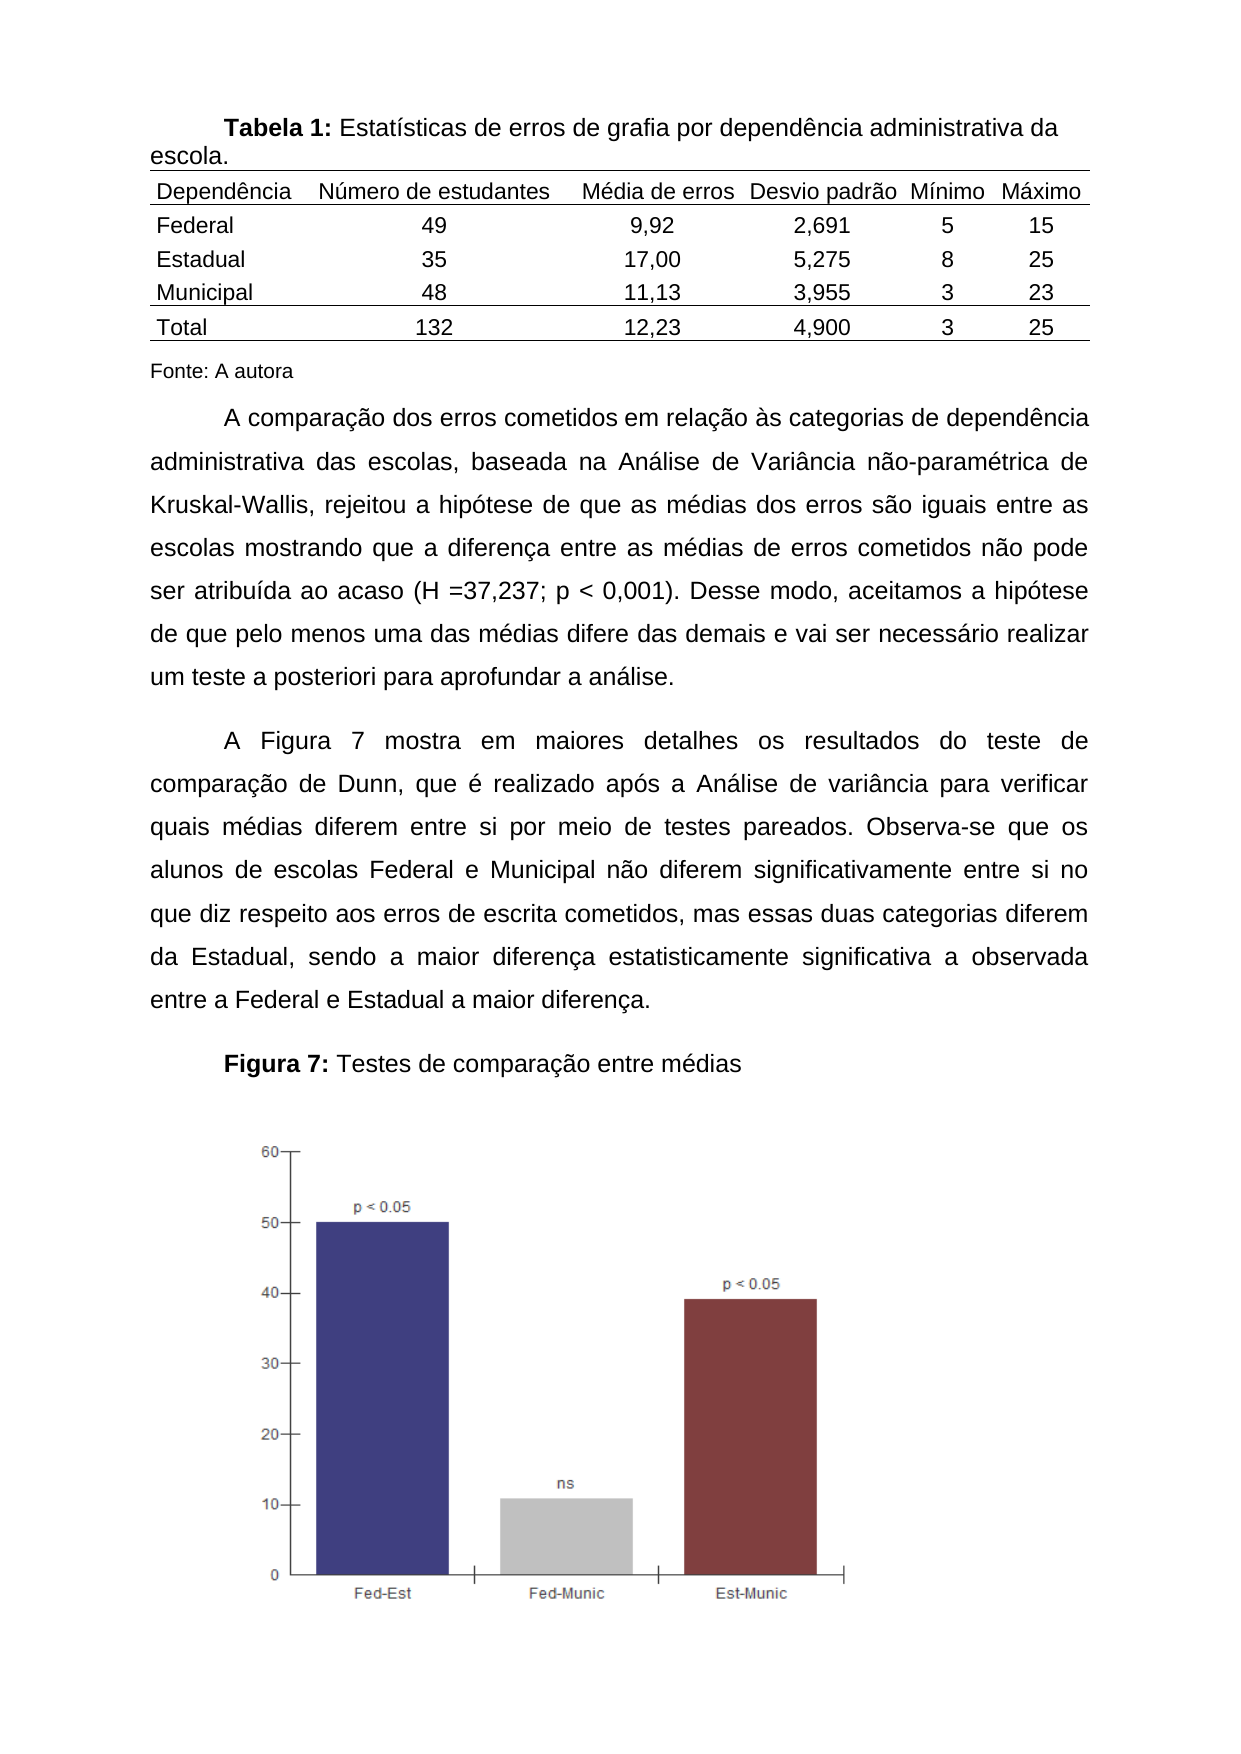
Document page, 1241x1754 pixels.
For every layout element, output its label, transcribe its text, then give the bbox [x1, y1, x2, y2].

table_cell 8 [903, 239, 992, 272]
table_cell 12,23 [564, 306, 741, 340]
text Tabela 1: Estatísticas de erros de grafia por dependência administrativa da escola. [150, 112, 1090, 170]
table_header Número de estudantes [305, 171, 563, 204]
table_header Desvio padrão [741, 171, 903, 204]
table_header Média de erros [564, 171, 741, 204]
table_cell 5 [903, 205, 992, 239]
text A Figura 7 mostra em maiores detalhes os resultados do teste de comparação de Dunn, que é realizado após a Análise de variância para verificar quais médias diferem entre si por meio de testes pareados. Observa-se que os alunos de escolas Federal e Municipal não diferem significativamente entre si no que diz respeito aos erros de escrita cometidos, mas essas duas categorias diferem da Estadual, sendo a maior diferença estatisticamente significativa a observada entre a Federal e Estadual a maior diferença. [150, 726, 1090, 1013]
table_cell 15 [992, 205, 1090, 239]
table_cell 2,691 [741, 205, 903, 239]
table_cell 3,955 [741, 272, 903, 305]
table_cell 49 [305, 205, 563, 239]
text Fonte: A autora [150, 341, 1090, 382]
table_cell 11,13 [564, 272, 741, 305]
table_cell Municipal [150, 272, 305, 305]
table_cell 4,900 [741, 306, 903, 340]
table_cell 17,00 [564, 239, 741, 272]
table_cell Estadual [150, 239, 305, 272]
table_cell 5,275 [741, 239, 903, 272]
text A comparação dos erros cometidos em relação às categorias de dependência administrativa das escolas, baseada na Análise de Variância não-paramétrica de Kruskal-Wallis, rejeitou a hipótese de que as médias dos erros são iguais entre as escolas mostrando que a diferença entre as médias de erros cometidos não pode ser atribuída ao acaso (H =37,237; p < 0,001). Desse modo, aceitamos a hipótese de que pelo menos uma das médias difere das demais e vai ser necessário realizar um teste a posteriori para aprofundar a análise. [150, 403, 1090, 691]
table_cell 35 [305, 239, 563, 272]
table_header Mínimo [903, 171, 992, 204]
table_cell Total [150, 306, 305, 340]
table_cell 48 [305, 272, 563, 305]
table_cell 3 [903, 306, 992, 340]
text Figura 7: Testes de comparação entre médias [150, 1049, 1090, 1077]
table_header Dependência [150, 171, 305, 204]
table_cell Federal [150, 205, 305, 239]
table_header Máximo [992, 171, 1090, 204]
table_cell 25 [992, 306, 1090, 340]
table_cell 25 [992, 239, 1090, 272]
table_cell 132 [305, 306, 563, 340]
picture [223, 1112, 888, 1633]
table_cell 3 [903, 272, 992, 305]
table_cell 23 [992, 272, 1090, 305]
table_cell 9,92 [564, 205, 741, 239]
